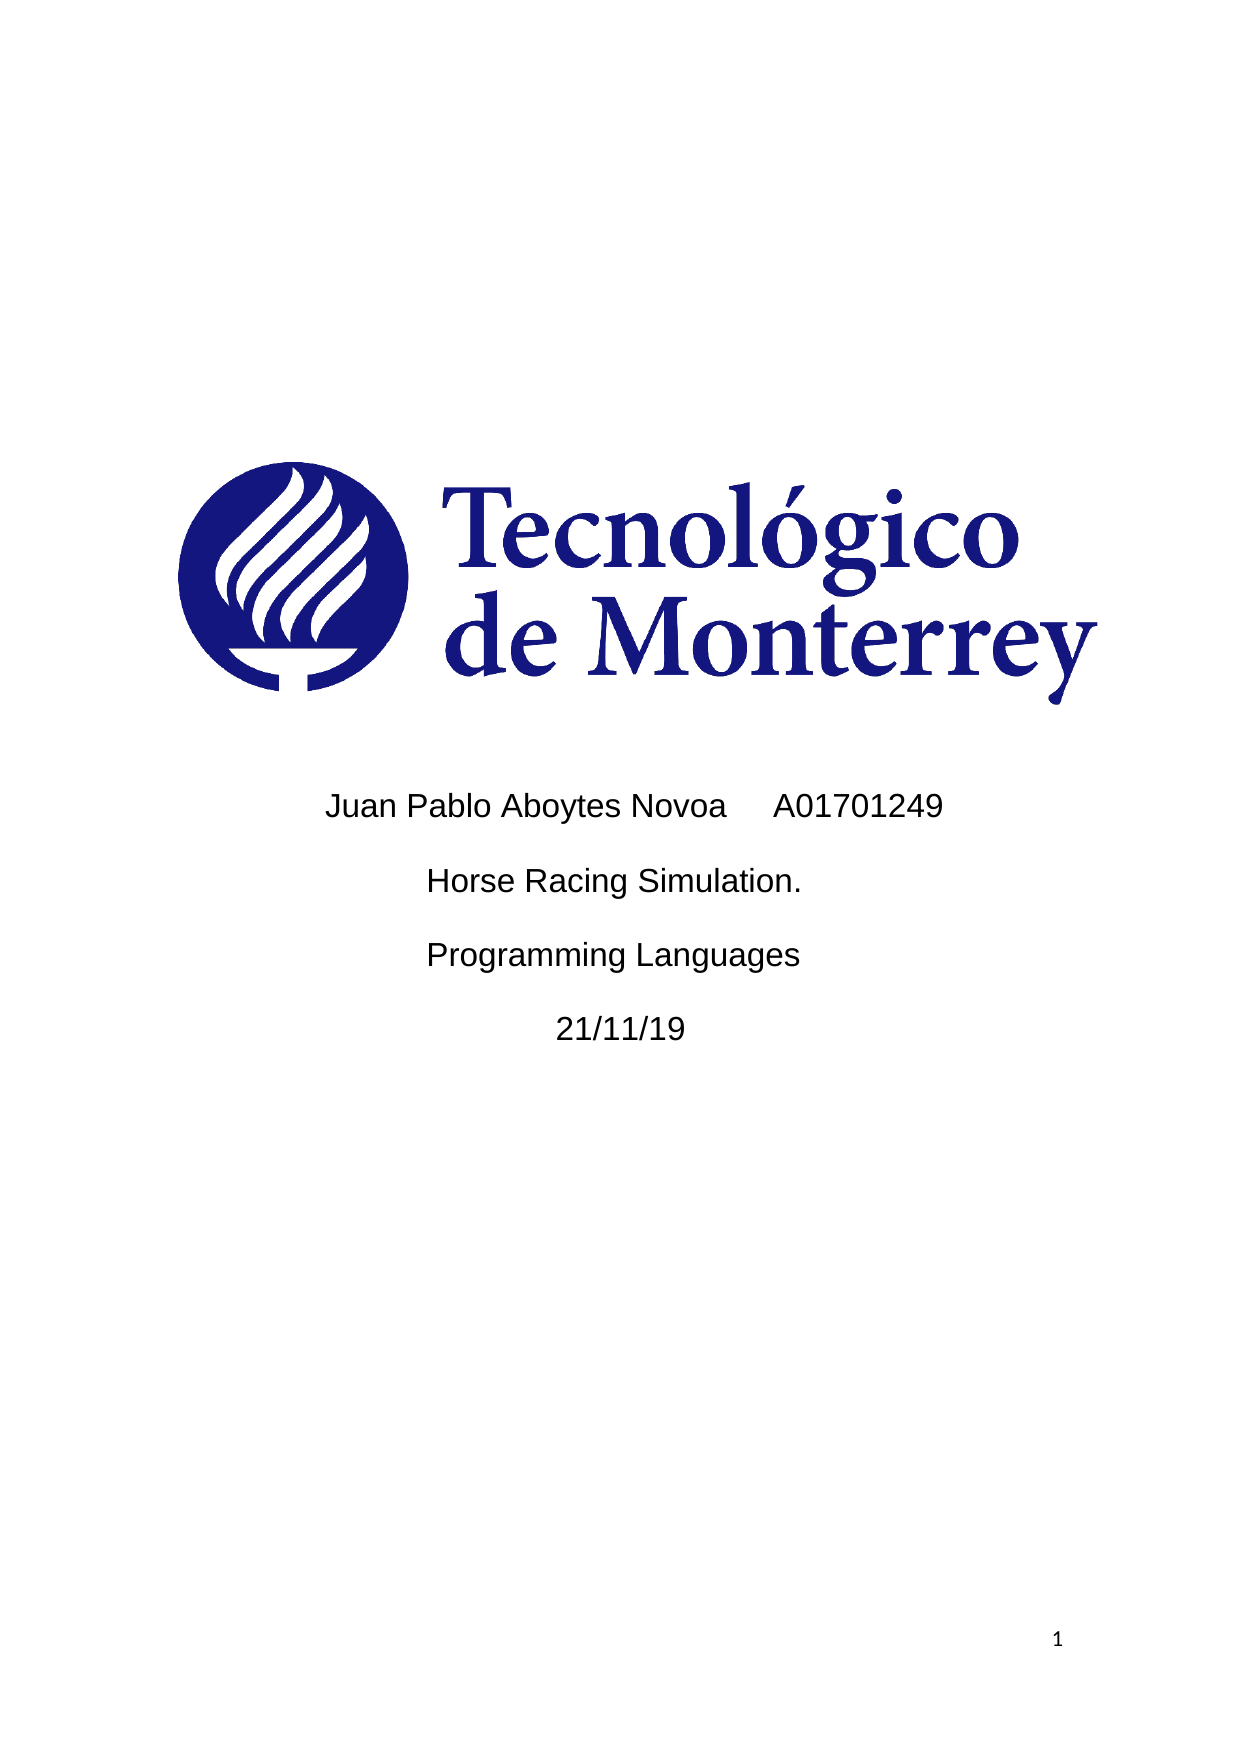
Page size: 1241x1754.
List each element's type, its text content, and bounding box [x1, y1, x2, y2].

picture [177, 461, 1098, 705]
text Programming Languages [177, 935, 1063, 974]
text Juan Pablo Aboytes Novoa A01701249 [177, 787, 1063, 825]
text 21/11/19 [177, 1009, 1063, 1048]
text Horse Racing Simulation. [177, 861, 1063, 899]
